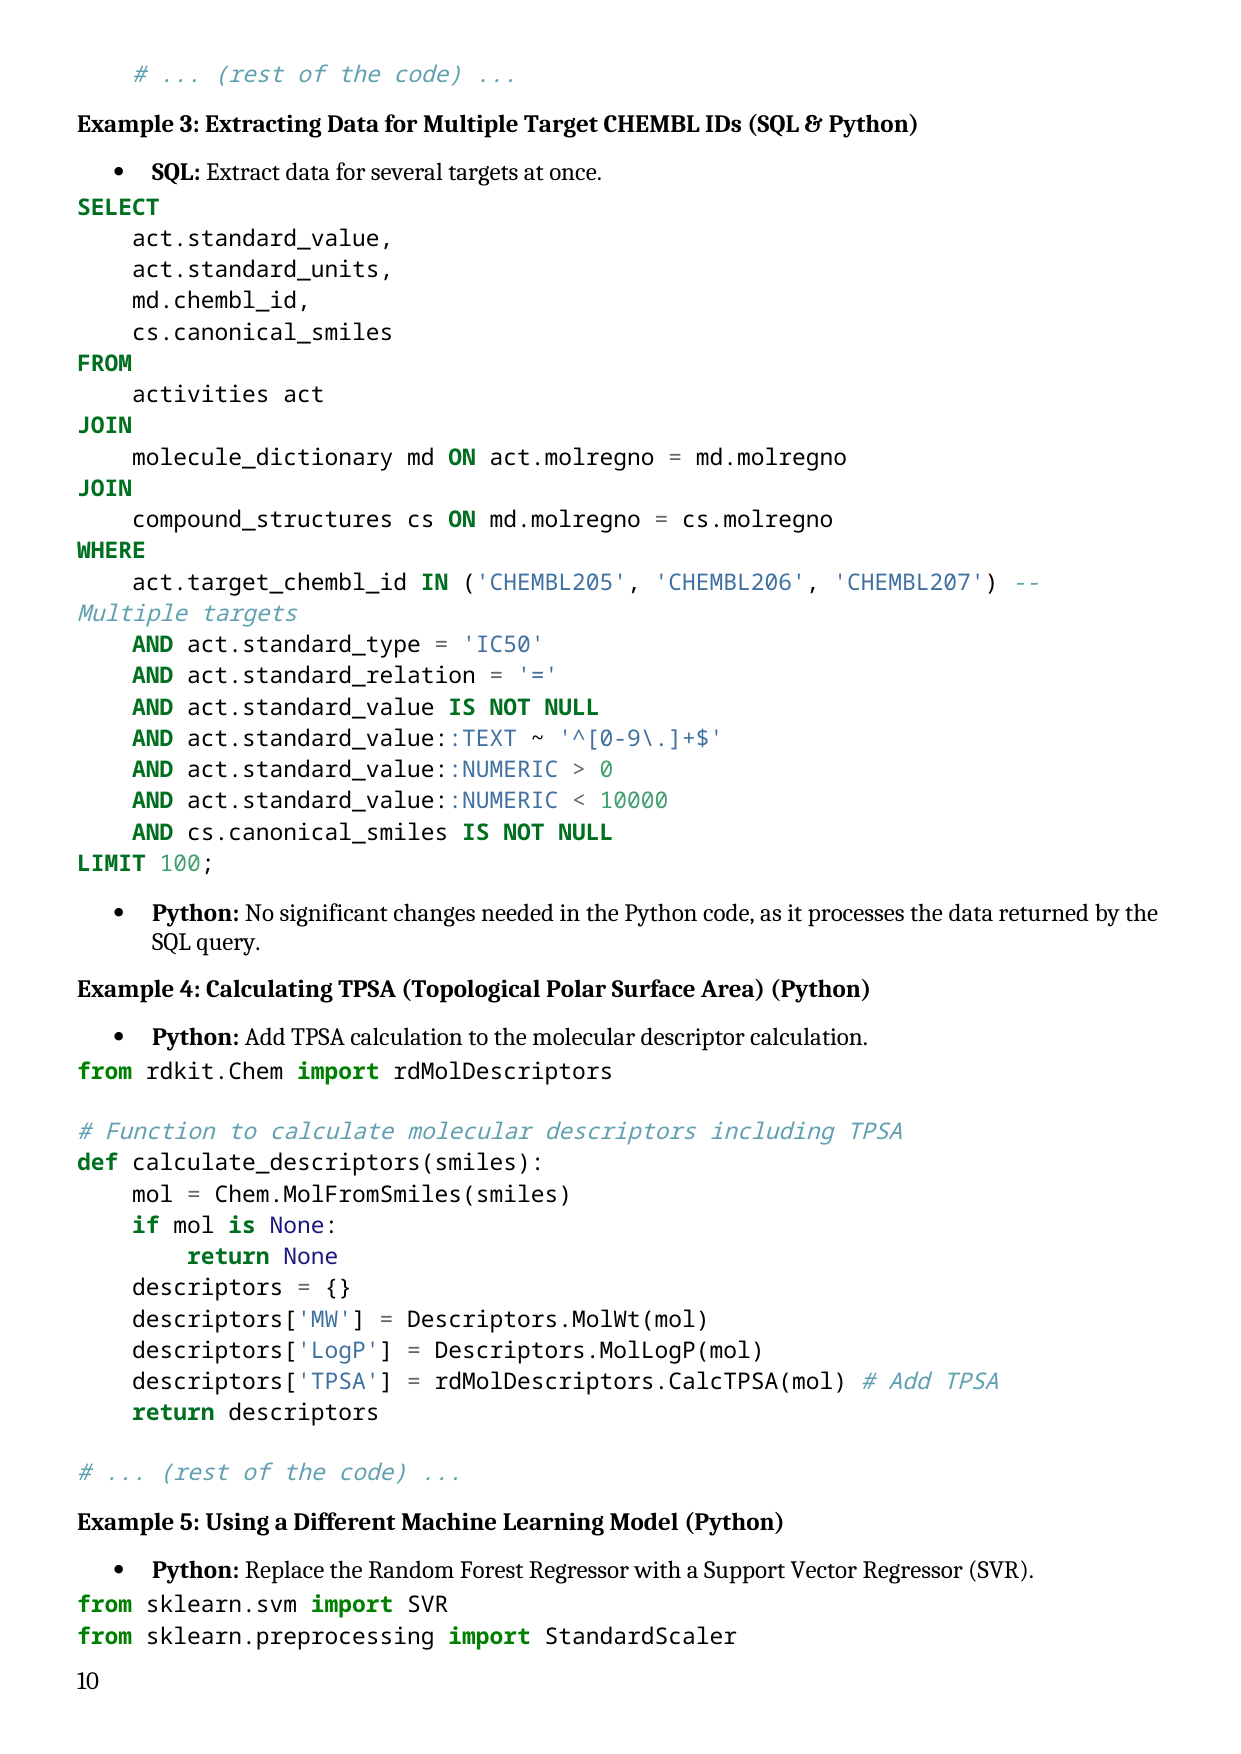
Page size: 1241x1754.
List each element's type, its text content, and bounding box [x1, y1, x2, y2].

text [77, 29, 1163, 89]
list SQL: Extract data for several targets at once. [114, 158, 1163, 187]
list Python: Add TPSA calculation to the molecular descriptor calculation. [114, 1022, 1163, 1051]
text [77, 1588, 1163, 1651]
list Python: Replace the Random Forest Regressor with a Support Vector Regressor (SVR). [114, 1556, 1163, 1584]
list Python: No significant changes needed in the Python code, as it processes the data returned by the SQL query. [114, 899, 1163, 956]
text SELECT act.standard_value, act.standard_units, md.chembl_id, cs.canonical_smiles FROM activities act JOIN molecule_dictionary md ON act.molregno = md.molregno JOIN compound_structures cs ON md.molregno = cs.molregno WHERE act.target_chembl_id IN ('CHEMBL205', 'CHEMBL206', 'CHEMBL207') -- Multiple targets AND act.standard_type = 'IC50' AND act.standard_relation = '=' AND act.standard_value IS NOT NULL AND act.standard_value::TEXT ~ '^[0-9\.]+$' AND act.standard_value::NUMERIC > 0 AND act.standard_value::NUMERIC < 10000 AND cs.canonical_smiles IS NOT NULL LIMIT 100; [77, 190, 1163, 878]
text Example 3: Extracting Data for Multiple Target CHEMBL IDs (SQL & Python) [77, 110, 1163, 139]
text from rdkit.Chem import rdMolDescriptors # Function to calculate molecular descriptors including TPSA def calculate_descriptors(smiles): mol = Chem.MolFromSmiles(smiles) if mol is None: return None descriptors = {} descriptors['MW'] = Descriptors.MolWt(mol) descriptors['LogP'] = Descriptors.MolLogP(mol) descriptors['TPSA'] = rdMolDescriptors.CalcTPSA(mol) # Add TPSA return descriptors # ... (rest of the code) ... [77, 1055, 1163, 1487]
text Example 5: Using a Different Machine Learning Model (Python) [77, 1508, 1163, 1537]
text Example 4: Calculating TPSA (Topological Polar Surface Area) (Python) [77, 975, 1163, 1004]
